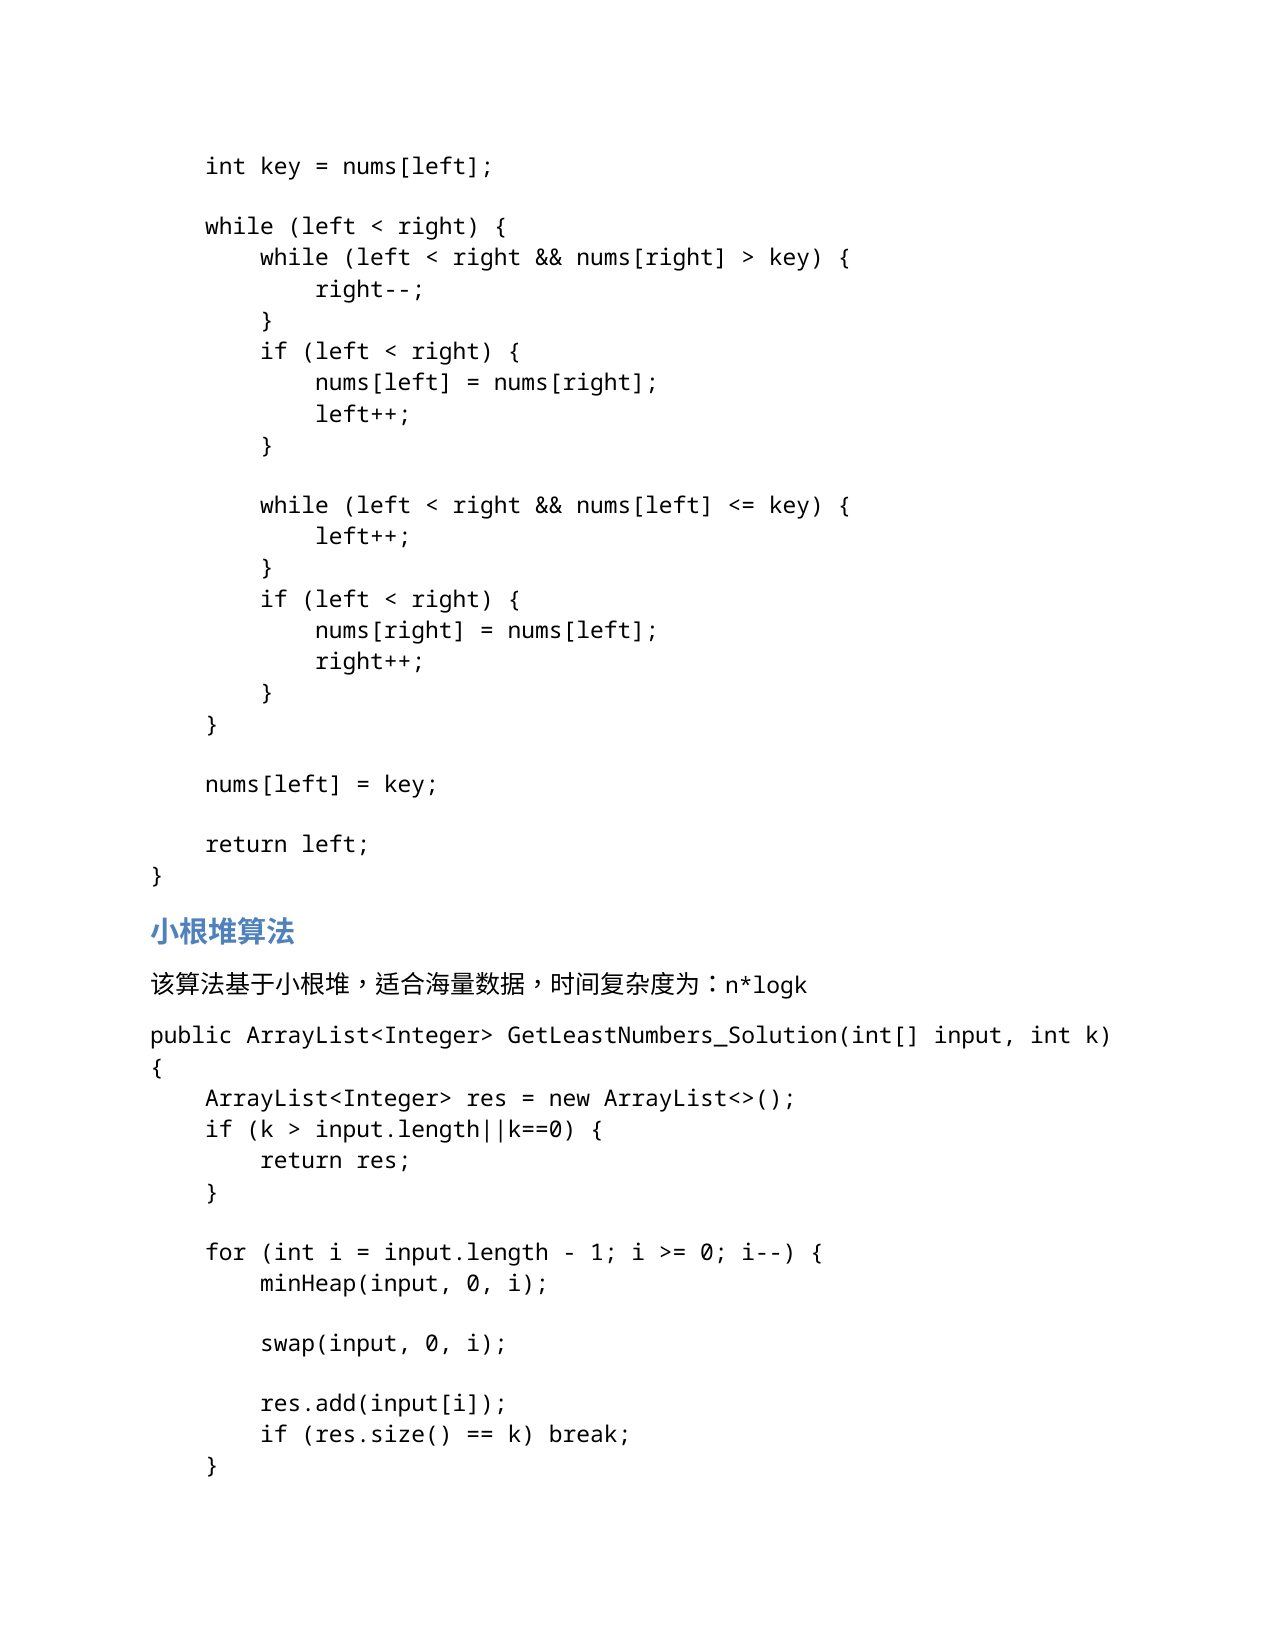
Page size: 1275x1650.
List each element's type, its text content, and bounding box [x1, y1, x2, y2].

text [150, 150, 1125, 890]
text 该算法基于小根堆，适合海量数据，时间复杂度为：n*logk [150, 969, 1125, 1001]
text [150, 1019, 1125, 1481]
subtitle 小根堆算法 [150, 911, 1125, 951]
